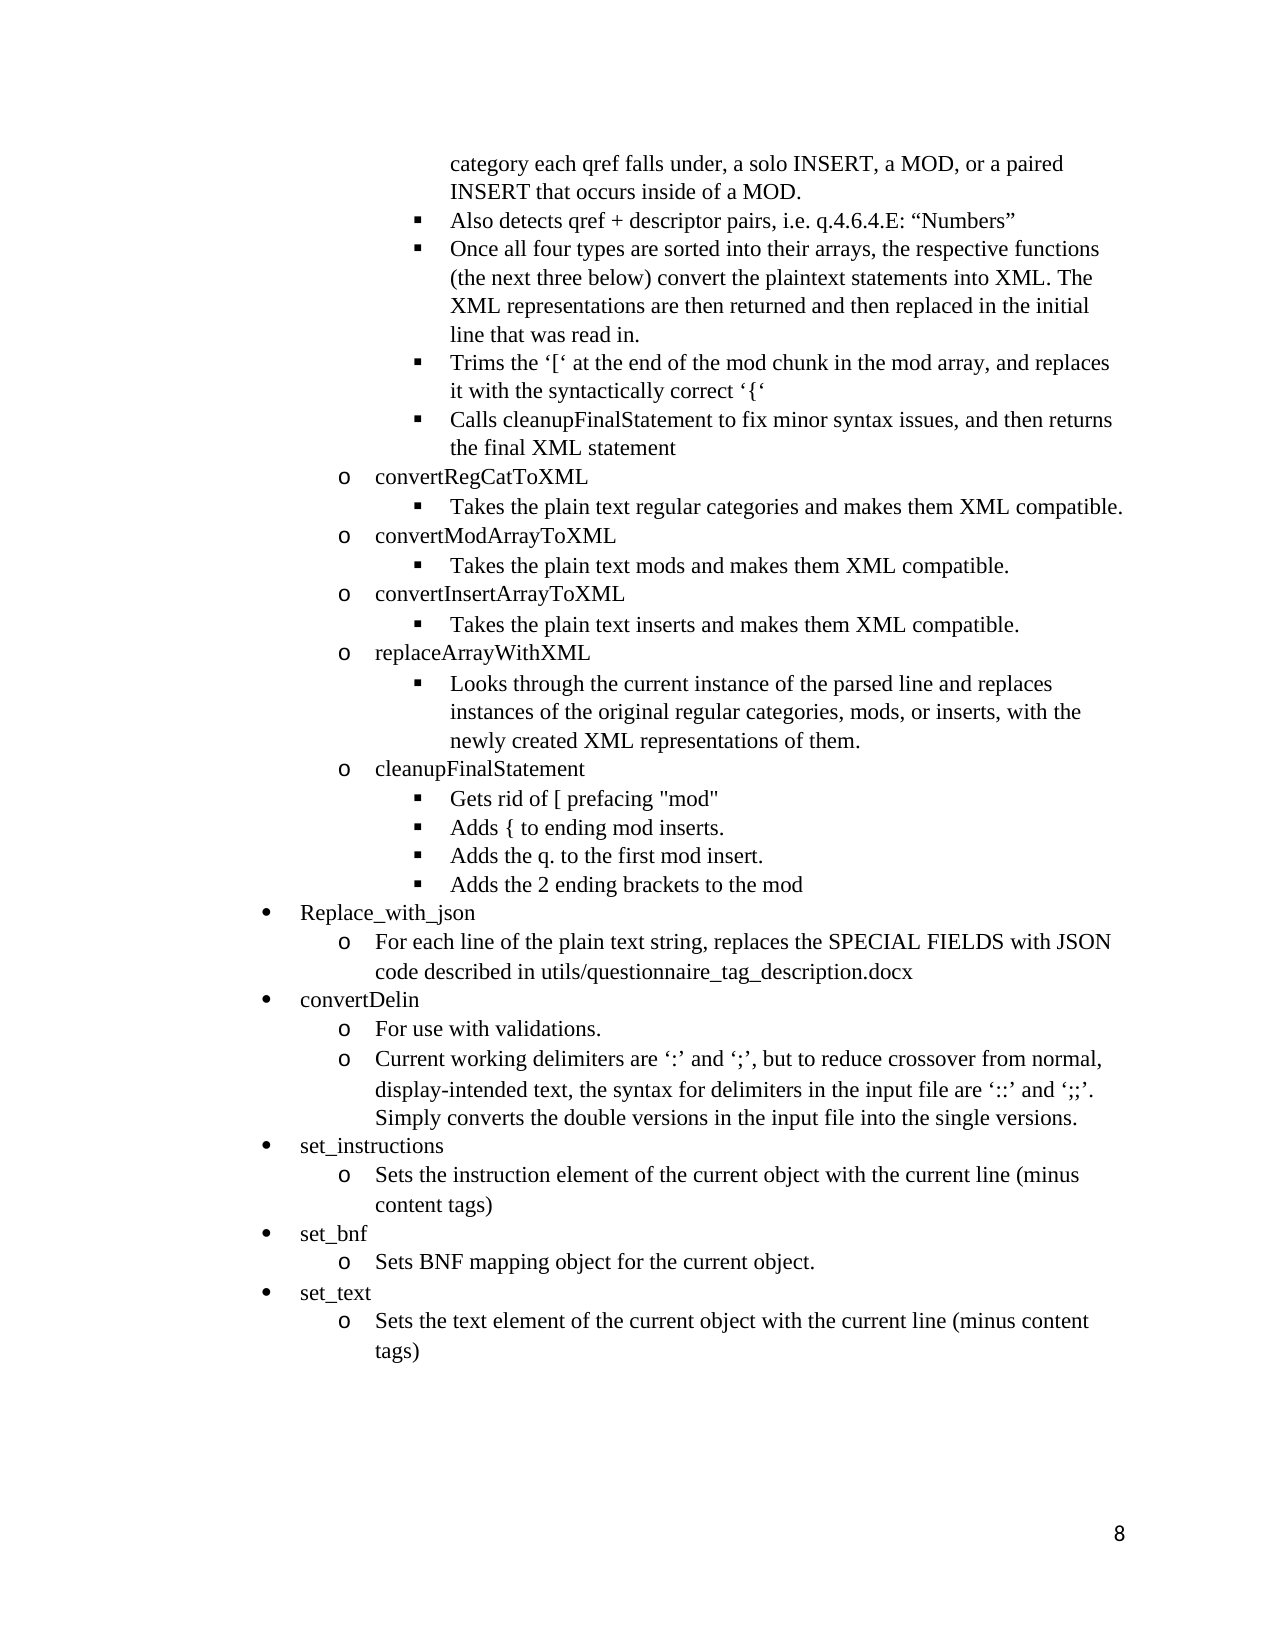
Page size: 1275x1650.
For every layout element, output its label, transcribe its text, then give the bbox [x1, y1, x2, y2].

list Trims the ‘[‘ at the end of the mod chunk in the mod array, and replaces it with the syntactically correct ‘{‘ [412, 349, 1125, 404]
list Takes the plain text inserts and makes them XML compatible. [412, 611, 1125, 637]
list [412, 150, 1125, 205]
list Sets BNF mapping object for the current object. [337, 1248, 1125, 1276]
list Once all four types are sorted into their arrays, the respective functions (the next three below) convert the plaintext statements into XML. The XML representations are then returned and then replaced in the initial line that was read in. [412, 235, 1125, 347]
list Adds the q. to the first mod insert. [412, 842, 1125, 869]
list For each line of the plain text string, replaces the SPECIAL FIELDS with JSON code described in utils/questionnaire_tag_description.docx [337, 928, 1125, 984]
list Sets the instruction element of the current object with the current line (minus content tags) [337, 1161, 1125, 1218]
list replaceArrayWithXML [337, 639, 1125, 668]
list Also detects qref + descriptor pairs, i.e. q.4.6.4.E: “Numbers” [412, 207, 1125, 233]
list convertRegCatToXML [337, 463, 1125, 491]
list Replace_with_json [262, 899, 1125, 926]
list set_text [262, 1278, 1125, 1305]
list Current working delimiters are ‘:’ and ‘;’, but to reduce crossover from normal, display-intended text, the syntax for delimiters in the input file are ‘::’ and ‘;;’. Simply converts the double versions in the input file into the single versions. [337, 1045, 1125, 1130]
list For use with validations. [337, 1015, 1125, 1043]
list Adds the 2 ending brackets to the mod [412, 871, 1125, 897]
list Sets the text element of the current object with the current line (minus content tags) [337, 1307, 1125, 1364]
list Calls cleanupFinalStatement to fix minor syntax issues, and then returns the final XML statement [412, 406, 1125, 461]
list set_instructions [262, 1132, 1125, 1159]
list convertModArrayToXML [337, 522, 1125, 550]
list Takes the plain text regular categories and makes them XML compatible. [412, 493, 1125, 519]
list Takes the plain text mods and makes them XML compatible. [412, 552, 1125, 578]
list set_bnf [262, 1220, 1125, 1246]
list convertDelin [262, 986, 1125, 1013]
list Looks through the current instance of the parsed line and replaces instances of the original regular categories, mods, or inserts, with the newly created XML representations of them. [412, 670, 1125, 753]
list convertInsertArrayToXML [337, 581, 1125, 609]
list cleanupFinalStatement [337, 755, 1125, 783]
list Gets rid of [ prefacing "mod" [412, 786, 1125, 812]
list Adds { to ending mod inserts. [412, 814, 1125, 840]
